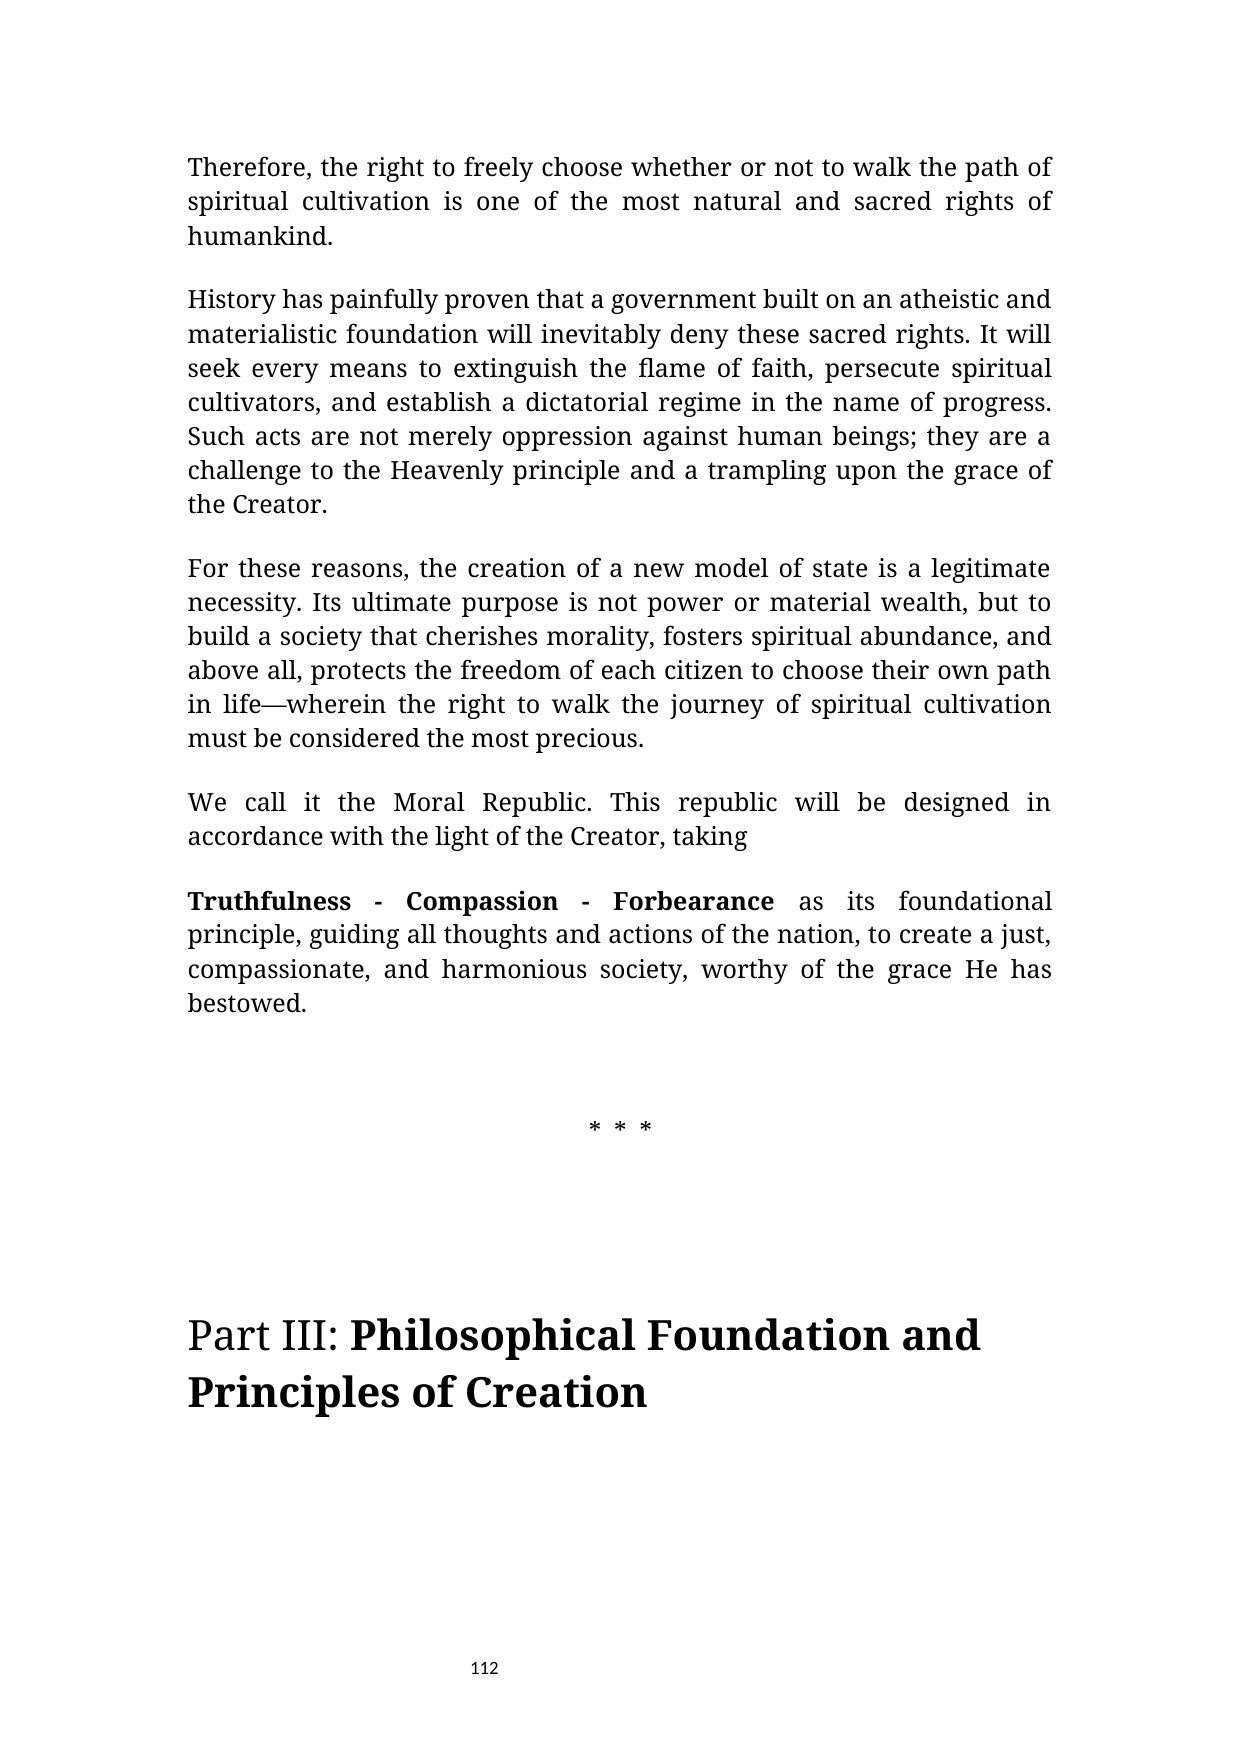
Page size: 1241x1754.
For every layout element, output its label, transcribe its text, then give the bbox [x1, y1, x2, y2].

text History has painfully proven that a government built on an atheistic and materialistic foundation will inevitably deny these sacred rights. It will seek every means to extinguish the flame of faith, persecute spiritual cultivators, and establish a dictatorial regime in the name of progress. Such acts are not merely oppression against human beings; they are a challenge to the Heavenly principle and a trampling upon the grace of the Creator. [187, 282, 1053, 521]
text We call it the Moral Republic. This republic will be designed in accordance with the light of the Creator, taking [187, 785, 1053, 853]
text Truthfulness - Compassion - Forbearance as its foundational principle, guiding all thoughts and actions of the nation, to create a just, compassionate, and harmonious society, worthy of the grace He has bestowed. [187, 883, 1053, 1019]
text For these reasons, the creation of a new model of state is a legitimate necessity. Its ultimate purpose is not power or material wealth, but to build a society that cherishes morality, fosters spiritual abundance, and above all, protects the freedom of each citizen to choose their own path in life—wherein the right to walk the journey of spiritual cultivation must be considered the most precious. [187, 551, 1053, 755]
subtitle Part III: Philosophical Foundation and Principles of Creation [187, 1306, 1053, 1419]
text * * * [187, 1113, 1053, 1147]
text Therefore, the right to freely choose whether or not to walk the path of spiritual cultivation is one of the most natural and sacred rights of humankind. [187, 150, 1053, 252]
